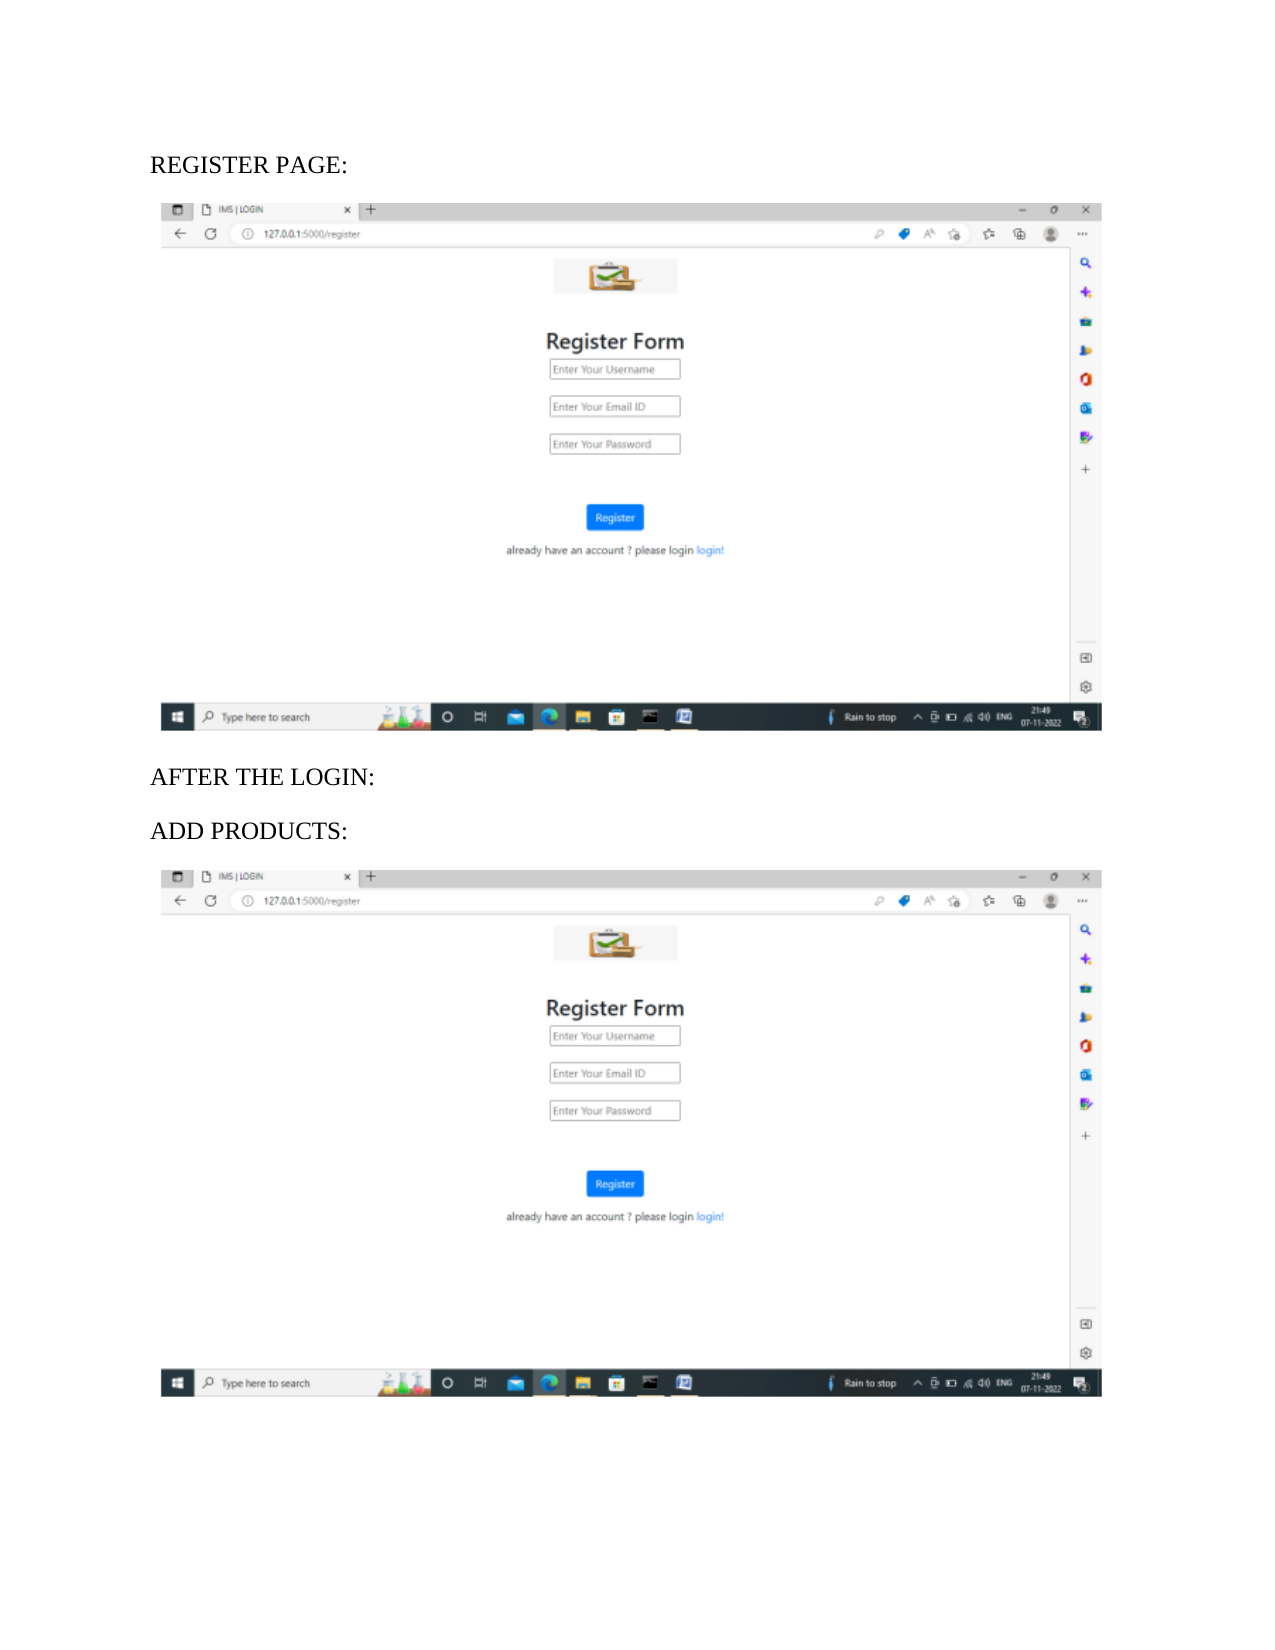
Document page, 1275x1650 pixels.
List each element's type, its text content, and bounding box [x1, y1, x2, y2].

text REGISTER PAGE: [150, 150, 1125, 179]
picture [150, 870, 1125, 1404]
text ADD PRODUCTS: [150, 816, 1125, 845]
picture [150, 203, 1125, 738]
text AFTER THE LOGIN: [150, 762, 1125, 791]
